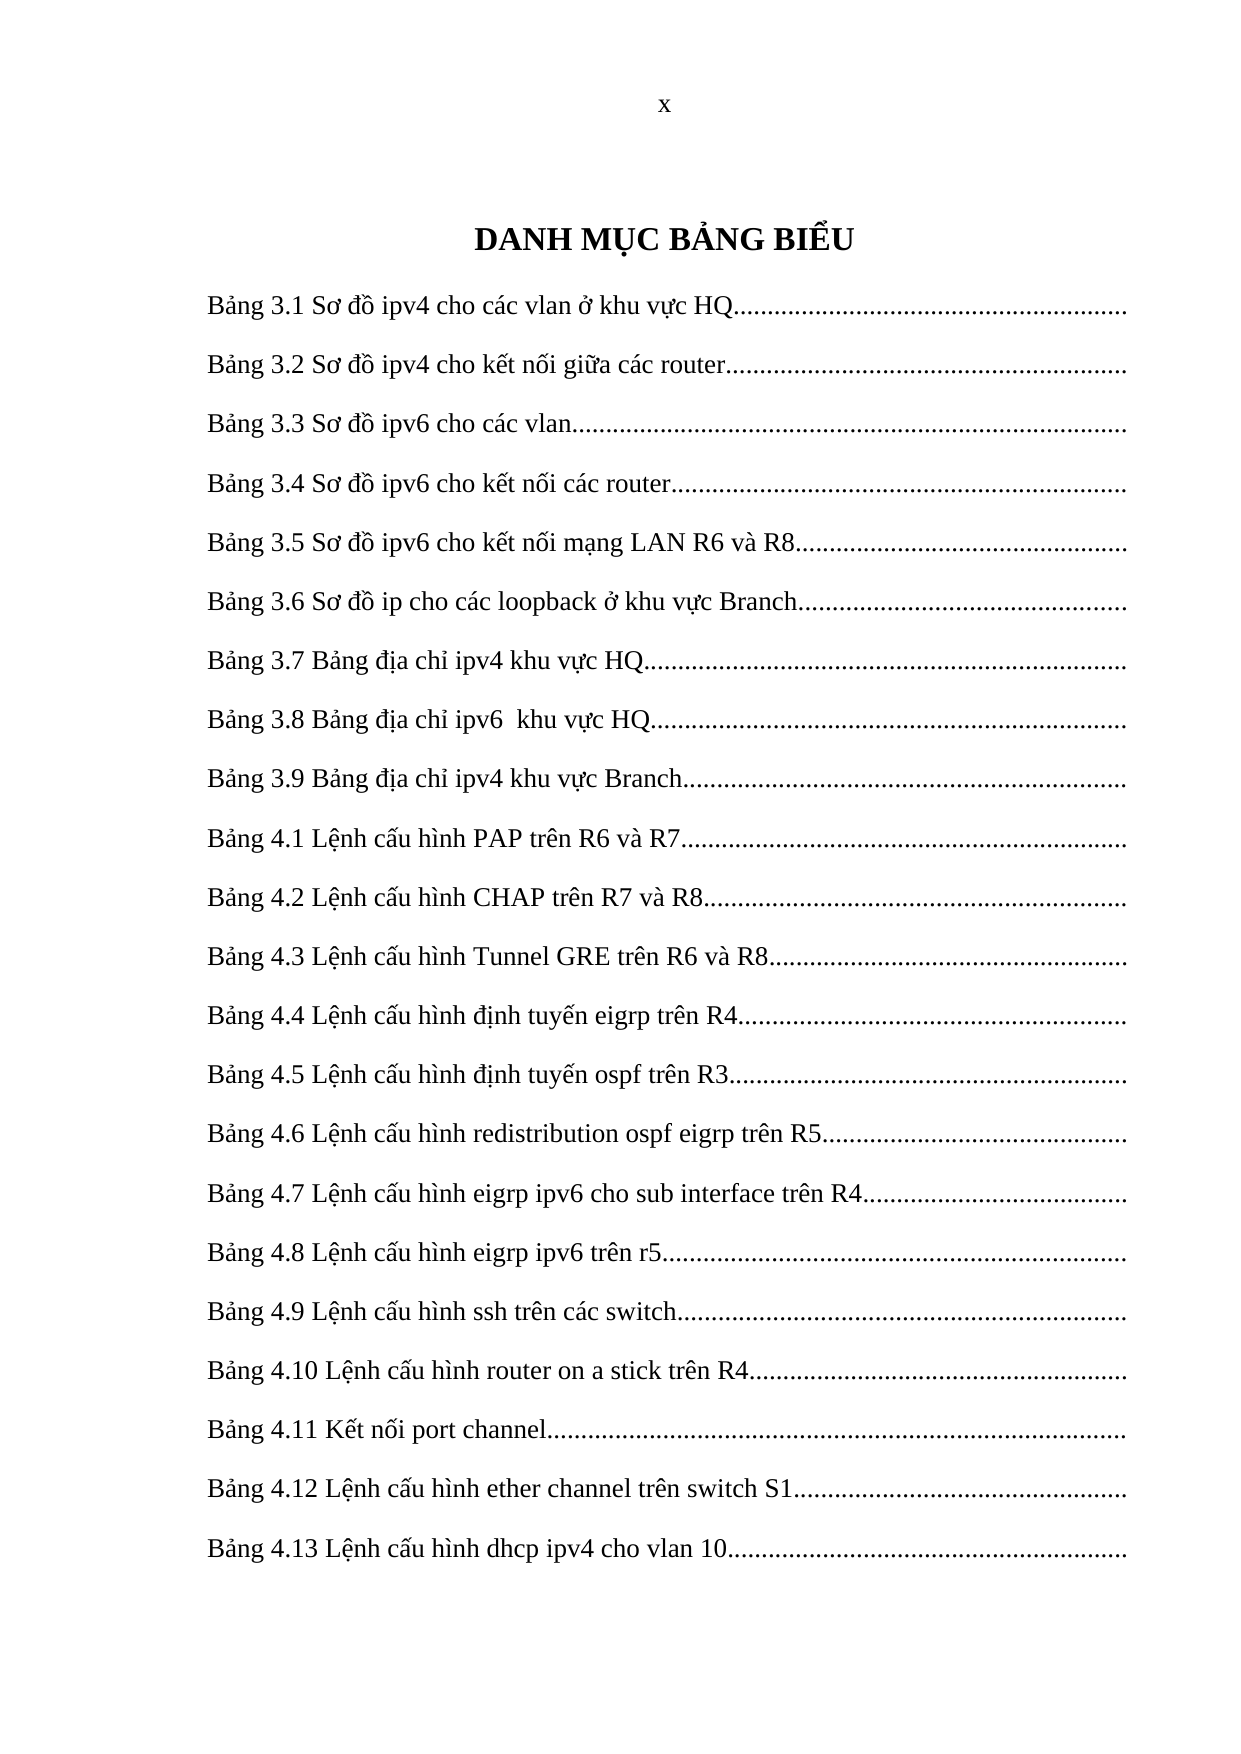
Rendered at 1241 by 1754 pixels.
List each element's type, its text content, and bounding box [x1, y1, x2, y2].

text Bảng 4.4 Lệnh cấu hình định tuyến eigrp trên R4 29 [207, 999, 1122, 1030]
text Bảng 3.5 Sơ đồ ipv6 cho kết nối mạng LAN R6 và R8 15 [207, 526, 1122, 557]
text Bảng 4.1 Lệnh cấu hình PAP trên R6 và R7 23 [207, 822, 1122, 853]
text Bảng 4.6 Lệnh cấu hình redistribution ospf eigrp trên R5 35 [207, 1118, 1122, 1149]
text Bảng 4.8 Lệnh cấu hình eigrp ipv6 trên r5 37 [207, 1236, 1122, 1267]
text Bảng 4.12 Lệnh cấu hình ether channel trên switch S1 43 [207, 1473, 1122, 1504]
text Bảng 4.3 Lệnh cấu hình Tunnel GRE trên R6 và R8 27 [207, 940, 1122, 971]
text Bảng 4.2 Lệnh cấu hình CHAP trên R7 và R8 25 [207, 881, 1122, 912]
text Bảng 3.8 Bảng địa chỉ ipv6 khu vực HQ 21 [207, 703, 1122, 734]
subtitle DANH MỤC BẢNG BIỂU [207, 219, 1122, 258]
text Bảng 3.6 Sơ đồ ip cho các loopback ở khu vực Branch 17 [207, 585, 1122, 616]
text Bảng 4.9 Lệnh cấu hình ssh trên các switch 41 [207, 1295, 1122, 1326]
text Bảng 3.9 Bảng địa chỉ ipv4 khu vực Branch 22 [207, 763, 1122, 794]
text Bảng 3.3 Sơ đồ ipv6 cho các vlan 14 [207, 408, 1122, 439]
text Bảng 4.7 Lệnh cấu hình eigrp ipv6 cho sub interface trên R4 37 [207, 1177, 1122, 1208]
text Bảng 4.10 Lệnh cấu hình router on a stick trên R4 41 [207, 1354, 1122, 1385]
text Bảng 4.5 Lệnh cấu hình định tuyến ospf trên R3 32 [207, 1058, 1122, 1089]
text Bảng 3.7 Bảng địa chỉ ipv4 khu vực HQ 19 [207, 644, 1122, 675]
text Bảng 4.11 Kết nối port channel 42 [207, 1413, 1122, 1444]
text Bảng 3.2 Sơ đồ ipv4 cho kết nối giữa các router 13 [207, 348, 1122, 379]
text Bảng 3.4 Sơ đồ ipv6 cho kết nối các router 15 [207, 467, 1122, 498]
text Bảng 4.13 Lệnh cấu hình dhcp ipv4 cho vlan 10 47 [207, 1532, 1122, 1563]
text Bảng 3.1 Sơ đồ ipv4 cho các vlan ở khu vực HQ 12 [207, 289, 1122, 320]
